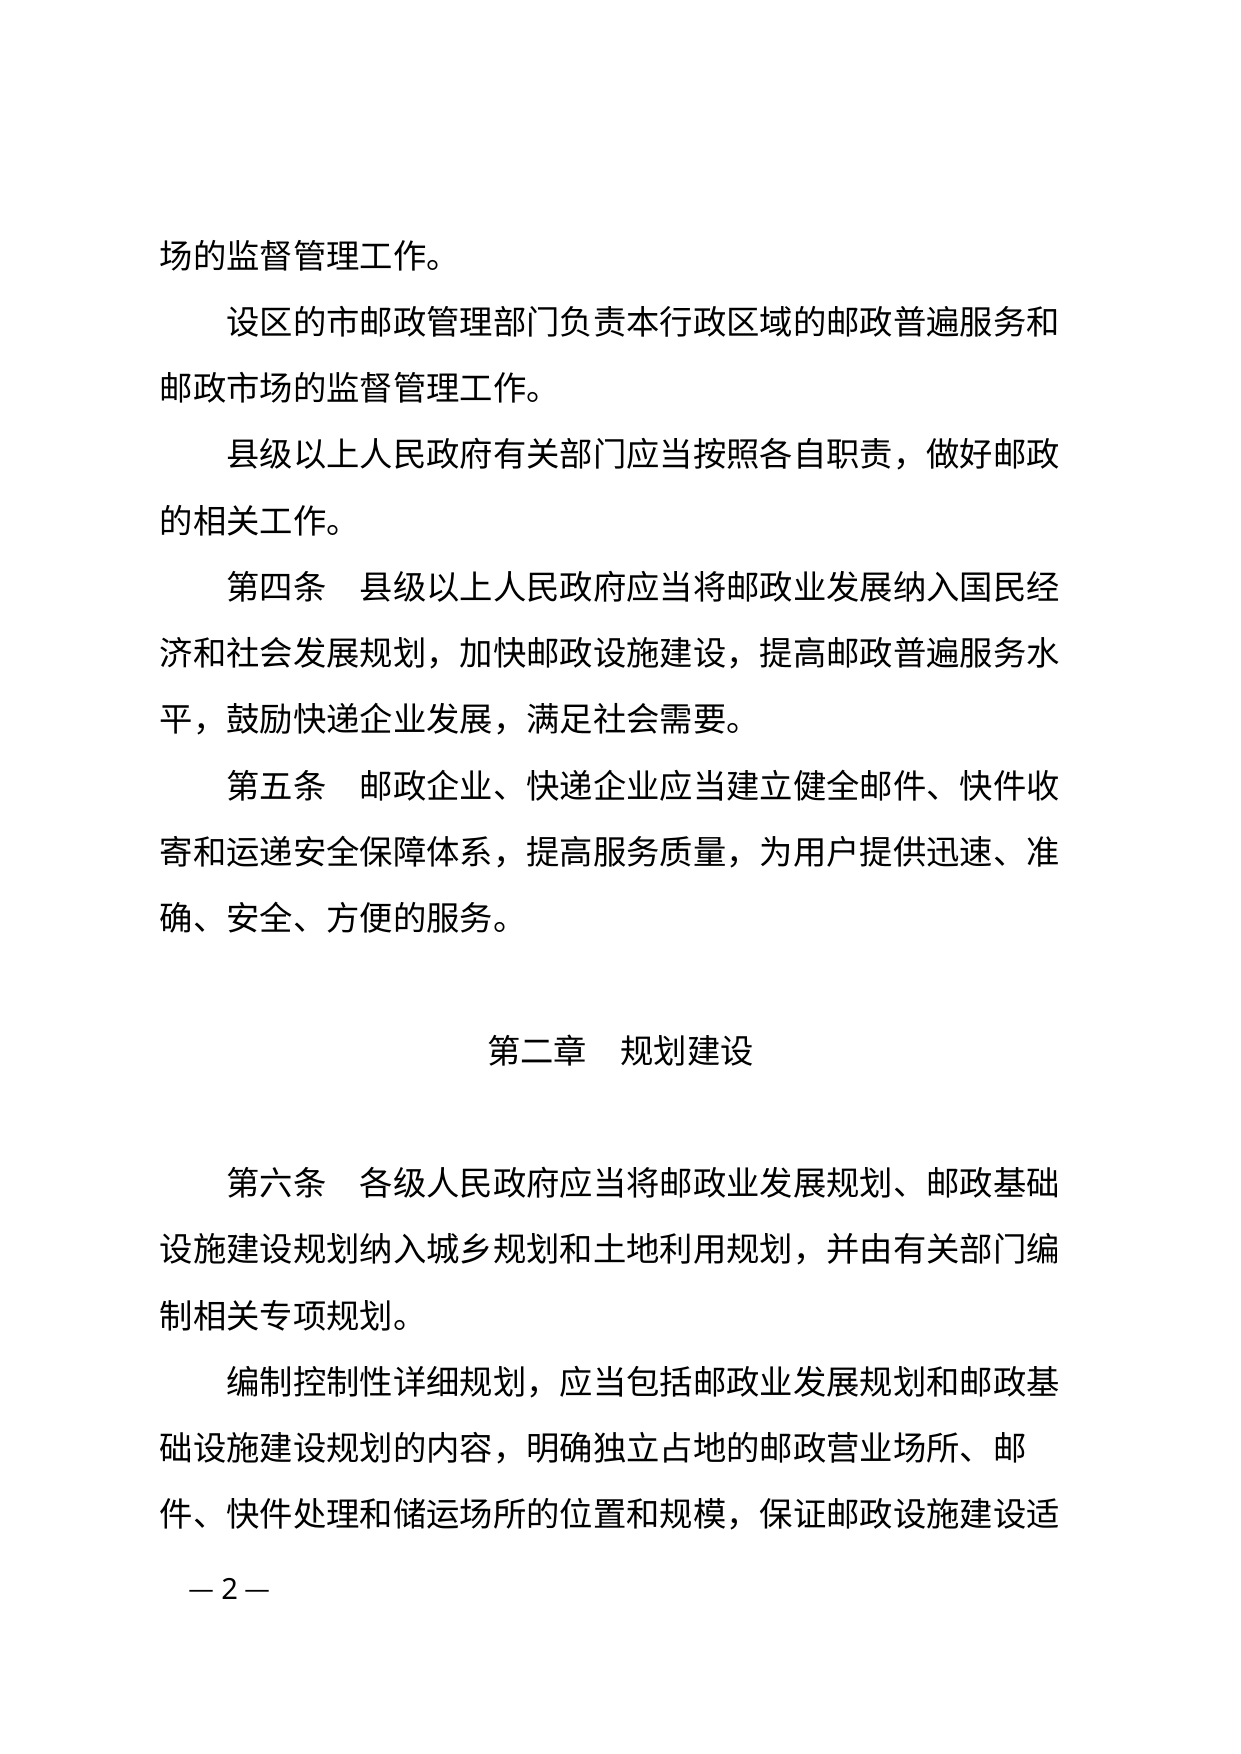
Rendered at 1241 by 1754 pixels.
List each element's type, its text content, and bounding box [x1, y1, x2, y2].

text 第五条 邮政企业、快递企业应当建立健全邮件、快件收寄和运递安全保障体系，提高服务质量，为用户提供迅速、准确、安全、方便的服务。 [159, 750, 1081, 949]
text 县级以上人民政府有关部门应当按照各自职责，做好邮政的相关工作。 [159, 419, 1081, 552]
text 第六条 各级人民政府应当将邮政业发展规划、邮政基础设施建设规划纳入城乡规划和土地利用规划，并由有关部门编制相关专项规划。 [159, 1148, 1081, 1347]
text 第二章 规划建设 [159, 1015, 1081, 1082]
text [159, 220, 1081, 287]
text 第四条 县级以上人民政府应当将邮政业发展纳入国民经济和社会发展规划，加快邮政设施建设，提高邮政普遍服务水平，鼓励快递企业发展，满足社会需要。 [159, 552, 1081, 750]
text 设区的市邮政管理部门负责本行政区域的邮政普遍服务和邮政市场的监督管理工作。 [159, 287, 1081, 419]
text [159, 1347, 1081, 1545]
